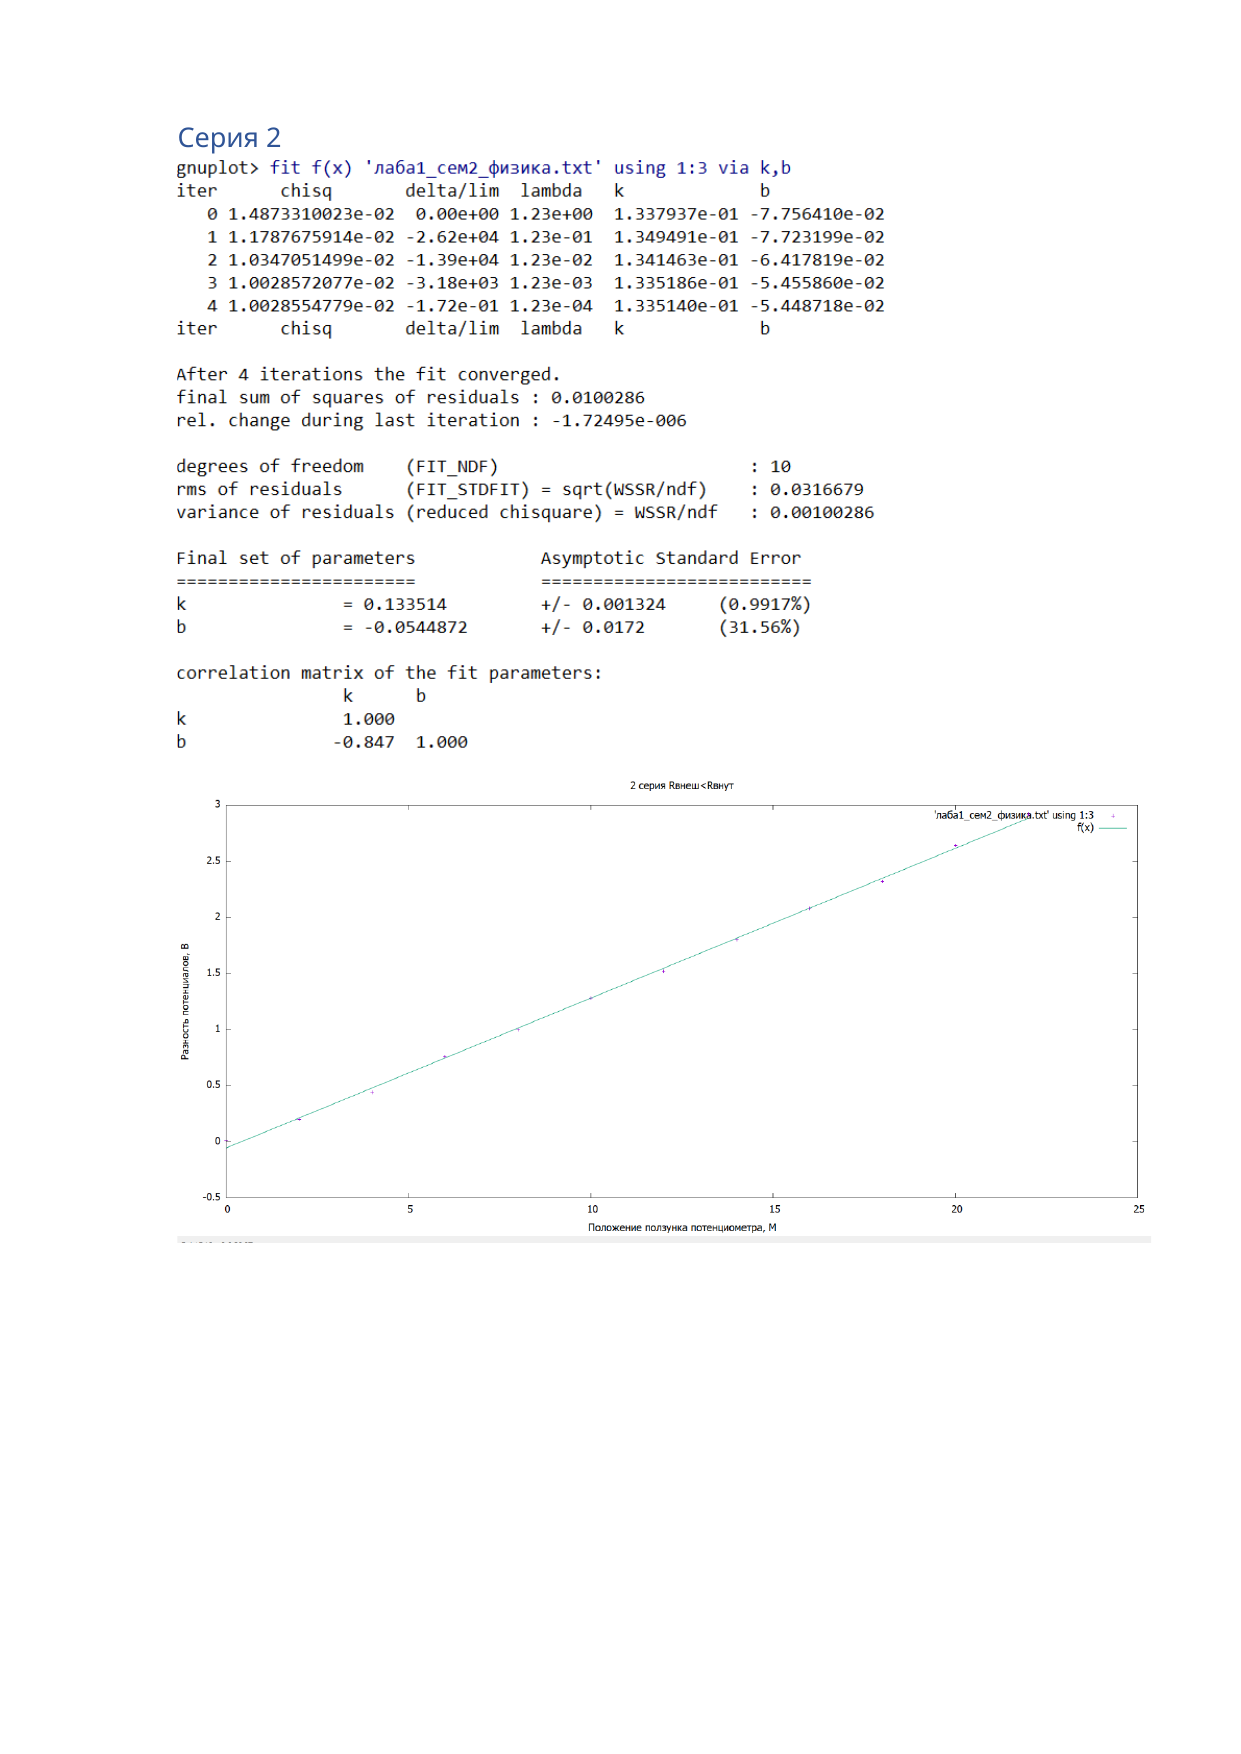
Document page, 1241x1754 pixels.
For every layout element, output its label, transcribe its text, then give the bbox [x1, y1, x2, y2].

subtitle Серия 2 [177, 118, 1152, 155]
picture [177, 157, 935, 755]
picture [177, 773, 1152, 1243]
